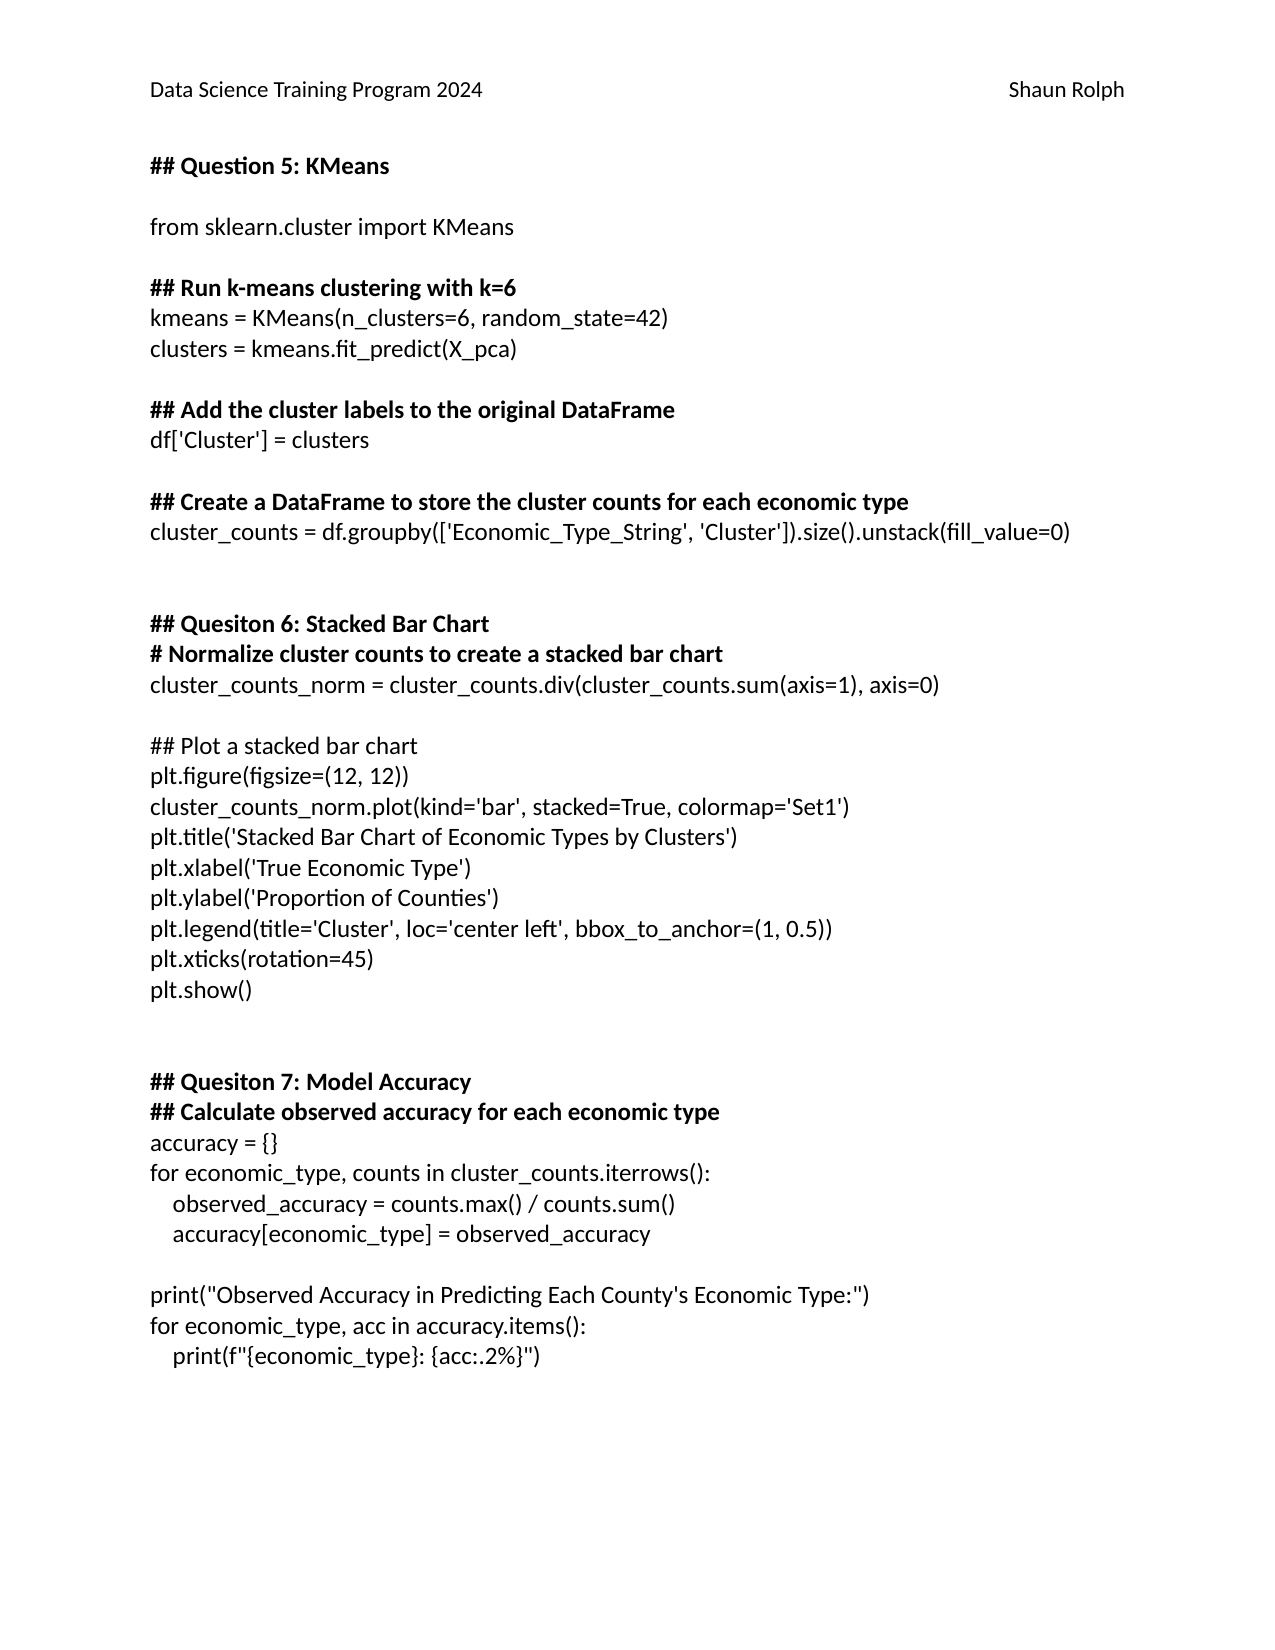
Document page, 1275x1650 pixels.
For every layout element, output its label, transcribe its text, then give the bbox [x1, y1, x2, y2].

text plt.legend(title='Cluster', loc='center left', bbox_to_anchor=(1, 0.5)) [150, 913, 1125, 943]
text accuracy = {} [150, 1127, 1125, 1157]
text cluster_counts_norm.plot(kind='bar', stacked=True, colormap='Set1') [150, 791, 1125, 821]
text for economic_type, counts in cluster_counts.iterrows(): [150, 1157, 1125, 1188]
text plt.ylabel('Proportion of Counties') [150, 882, 1125, 913]
text kmeans = KMeans(n_clusters=6, random_state=42) [150, 303, 1125, 333]
text plt.xlabel('True Economic Type') [150, 852, 1125, 882]
text print("Observed Accuracy in Predicting Each County's Economic Type:") [150, 1279, 1125, 1310]
text ## Calculate observed accuracy for each economic type [150, 1096, 1125, 1127]
text from sklearn.cluster import KMeans [150, 211, 1125, 242]
text df['Cluster'] = clusters [150, 425, 1125, 455]
text for economic_type, acc in accuracy.items(): [150, 1310, 1125, 1340]
text ## Quesiton 6: Stacked Bar Chart [150, 608, 1125, 638]
text ## Question 5: KMeans [150, 150, 1125, 181]
text # Normalize cluster counts to create a stacked bar chart [150, 638, 1125, 669]
text plt.figure(figsize=(12, 12)) [150, 760, 1125, 791]
text ## Create a DataFrame to store the cluster counts for each economic type [150, 486, 1125, 516]
text clusters = kmeans.fit_predict(X_pca) [150, 333, 1125, 364]
text accuracy[economic_type] = observed_accuracy [150, 1218, 1125, 1249]
text ## Run k-means clustering with k=6 [150, 272, 1125, 303]
text cluster_counts_norm = cluster_counts.div(cluster_counts.sum(axis=1), axis=0) [150, 669, 1125, 699]
text cluster_counts = df.groupby(['Economic_Type_String', 'Cluster']).size().unstack(fill_value=0) [150, 516, 1125, 547]
text observed_accuracy = counts.max() / counts.sum() [150, 1188, 1125, 1218]
text ## Plot a stacked bar chart [150, 730, 1125, 760]
text plt.show() [150, 974, 1125, 1004]
text plt.title('Stacked Bar Chart of Economic Types by Clusters') [150, 821, 1125, 852]
text print(f"{economic_type}: {acc:.2%}") [150, 1340, 1125, 1371]
text ## Quesiton 7: Model Accuracy [150, 1066, 1125, 1096]
text ## Add the cluster labels to the original DataFrame [150, 394, 1125, 425]
text plt.xticks(rotation=45) [150, 943, 1125, 974]
